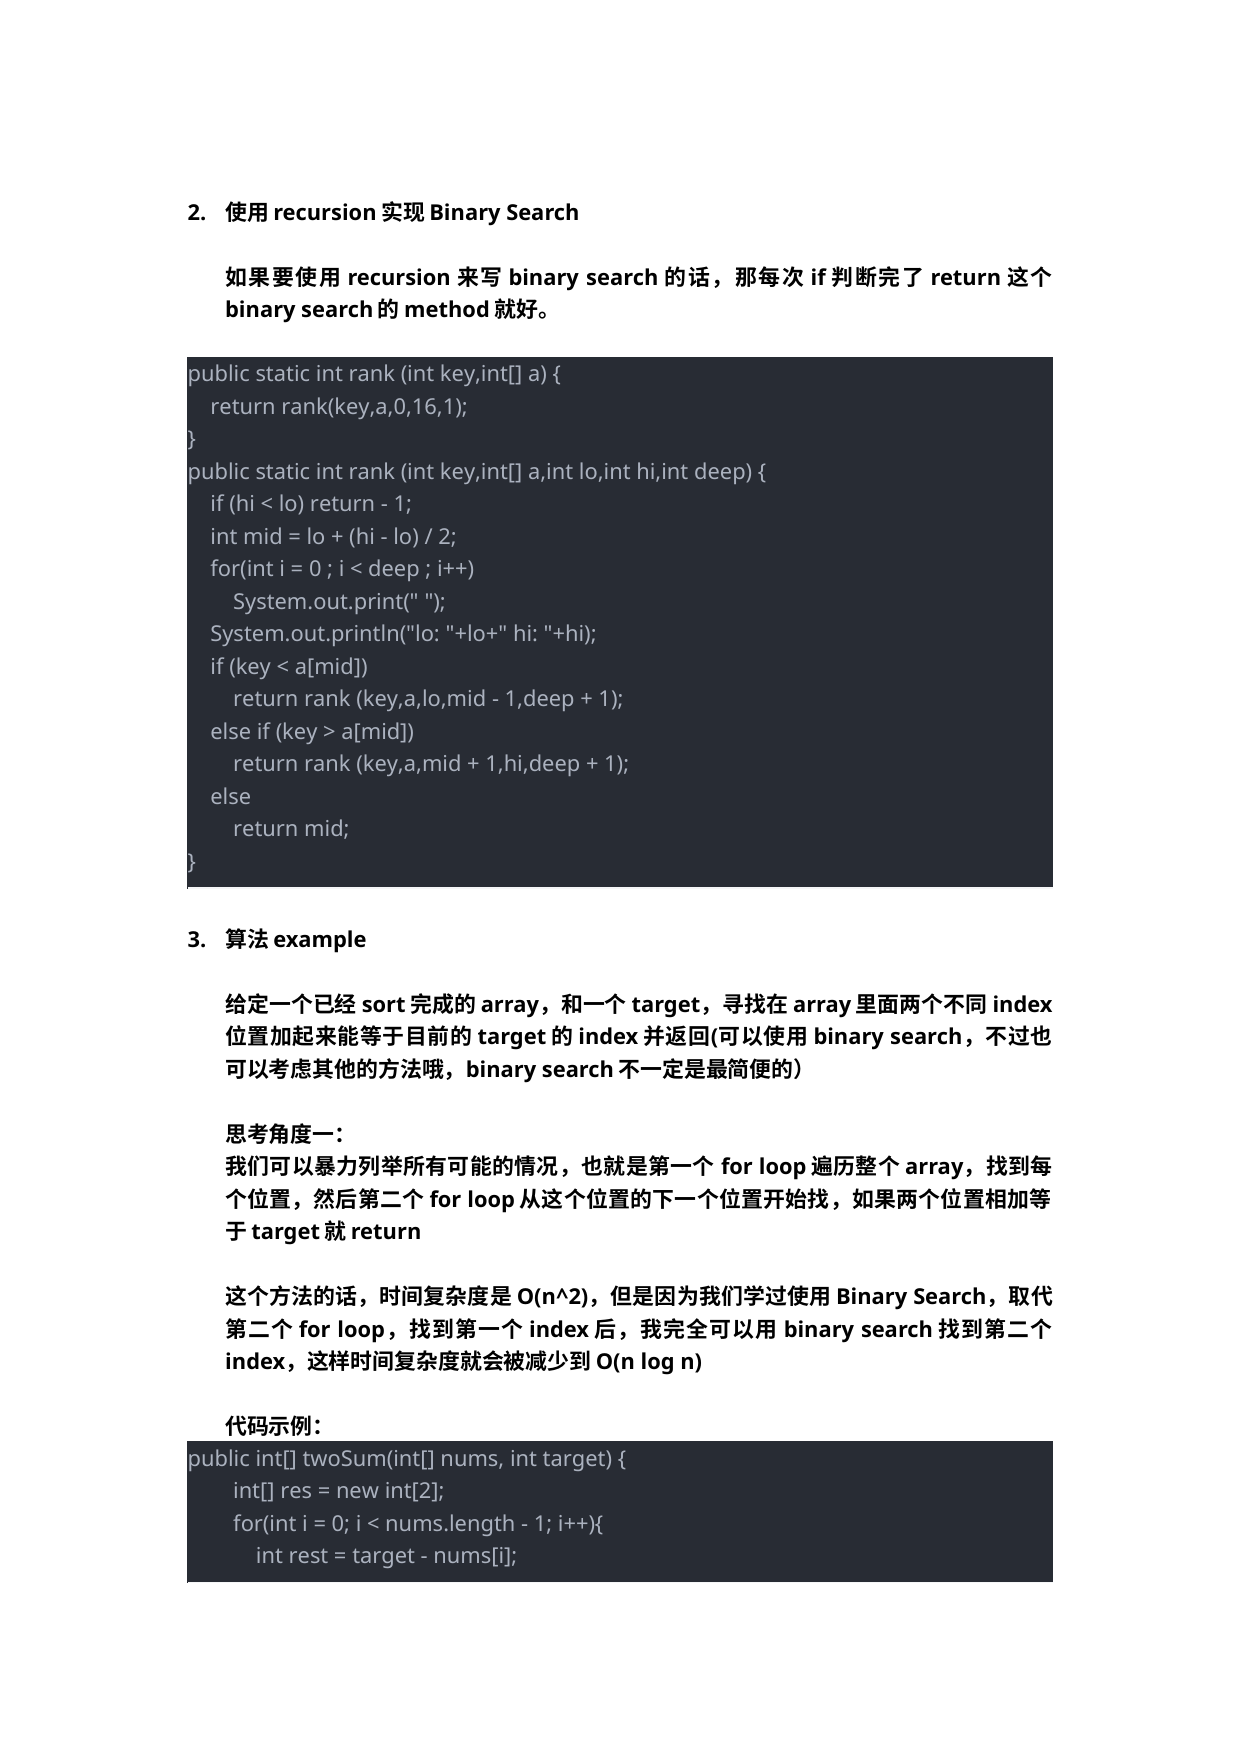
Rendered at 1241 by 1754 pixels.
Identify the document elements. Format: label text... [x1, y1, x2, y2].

text int mid = lo + (hi - lo) / 2; [187, 519, 1053, 552]
text public static int rank (int key,int[] a,int lo,int hi,int deep) { [187, 454, 1053, 487]
text if (key < a[mid]) [187, 649, 1053, 682]
text int[] res = new int[2]; [187, 1474, 1053, 1506]
text 代码示例： [225, 1409, 1053, 1441]
text 思考角度一： [225, 1116, 1053, 1149]
text for(int i = 0 ; i < deep ; i++) [187, 552, 1053, 584]
text 如果要使用recursion来写binary search的话，那每次if判断完了return这个binary search的method就好。 [225, 259, 1053, 324]
text 给定一个已经sort完成的array，和一个target，寻找在array里面两个不同index位置加起来能等于目前的target的index并返回(可以使用binary search，不过也可以考虑其他的方法哦，binary search不一定是最简便的） [225, 986, 1053, 1084]
text System.out.println("lo: "+lo+" hi: "+hi); [187, 617, 1053, 649]
text System.out.print(" "); [187, 584, 1053, 617]
list 使用recursion实现Binary Search [187, 194, 1053, 227]
text } [187, 422, 1053, 454]
text } [187, 844, 1053, 889]
text 我们可以暴力列举所有可能的情况，也就是第一个for loop遍历整个array，找到每个位置，然后第二个for loop从这个位置的下一个位置开始找，如果两个位置相加等于target就return [225, 1149, 1053, 1246]
text return mid; [187, 812, 1053, 844]
text public int[] twoSum(int[] nums, int target) { [187, 1441, 1053, 1474]
list 算法example [187, 921, 1053, 954]
text 这个方法的话，时间复杂度是O(n^2)，但是因为我们学过使用Binary Search，取代第二个for loop，找到第一个index后，我完全可以用binary search找到第二个index，这样时间复杂度就会被减少到O(n log n) [225, 1279, 1053, 1376]
text else [187, 779, 1053, 812]
text return rank(key,a,0,16,1); [187, 389, 1053, 422]
text return rank (key,a,lo,mid - 1,deep + 1); [187, 682, 1053, 714]
text if (hi < lo) return - 1; [187, 487, 1053, 519]
text return rank (key,a,mid + 1,hi,deep + 1); [187, 747, 1053, 779]
text public static int rank (int key,int[] a) { [187, 357, 1053, 389]
text else if (key > a[mid]) [187, 714, 1053, 747]
text for(int i = 0; i < nums.length - 1; i++){ [187, 1506, 1053, 1539]
text int rest = target - nums[i]; [187, 1539, 1053, 1583]
